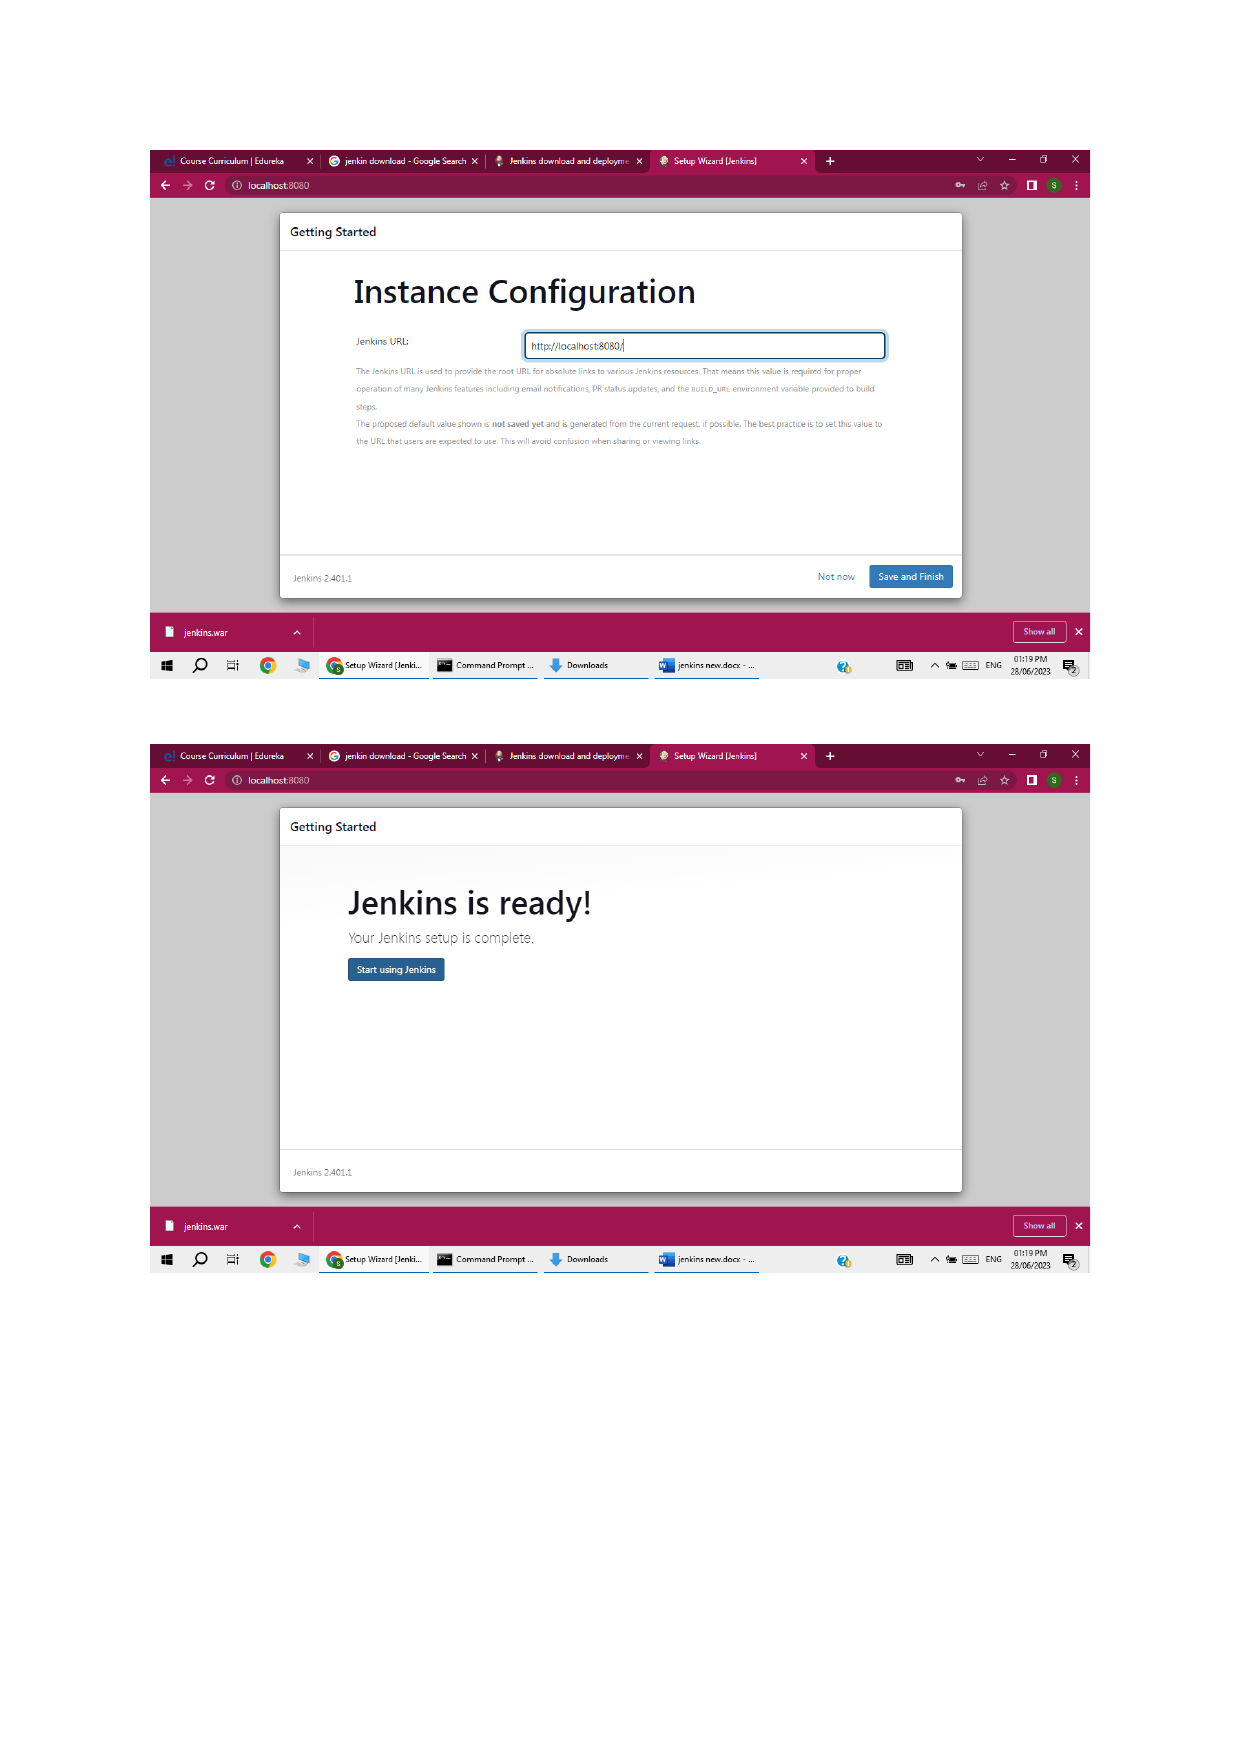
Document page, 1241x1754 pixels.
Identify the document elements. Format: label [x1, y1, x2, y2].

picture [150, 744, 1091, 1273]
picture [150, 150, 1091, 679]
